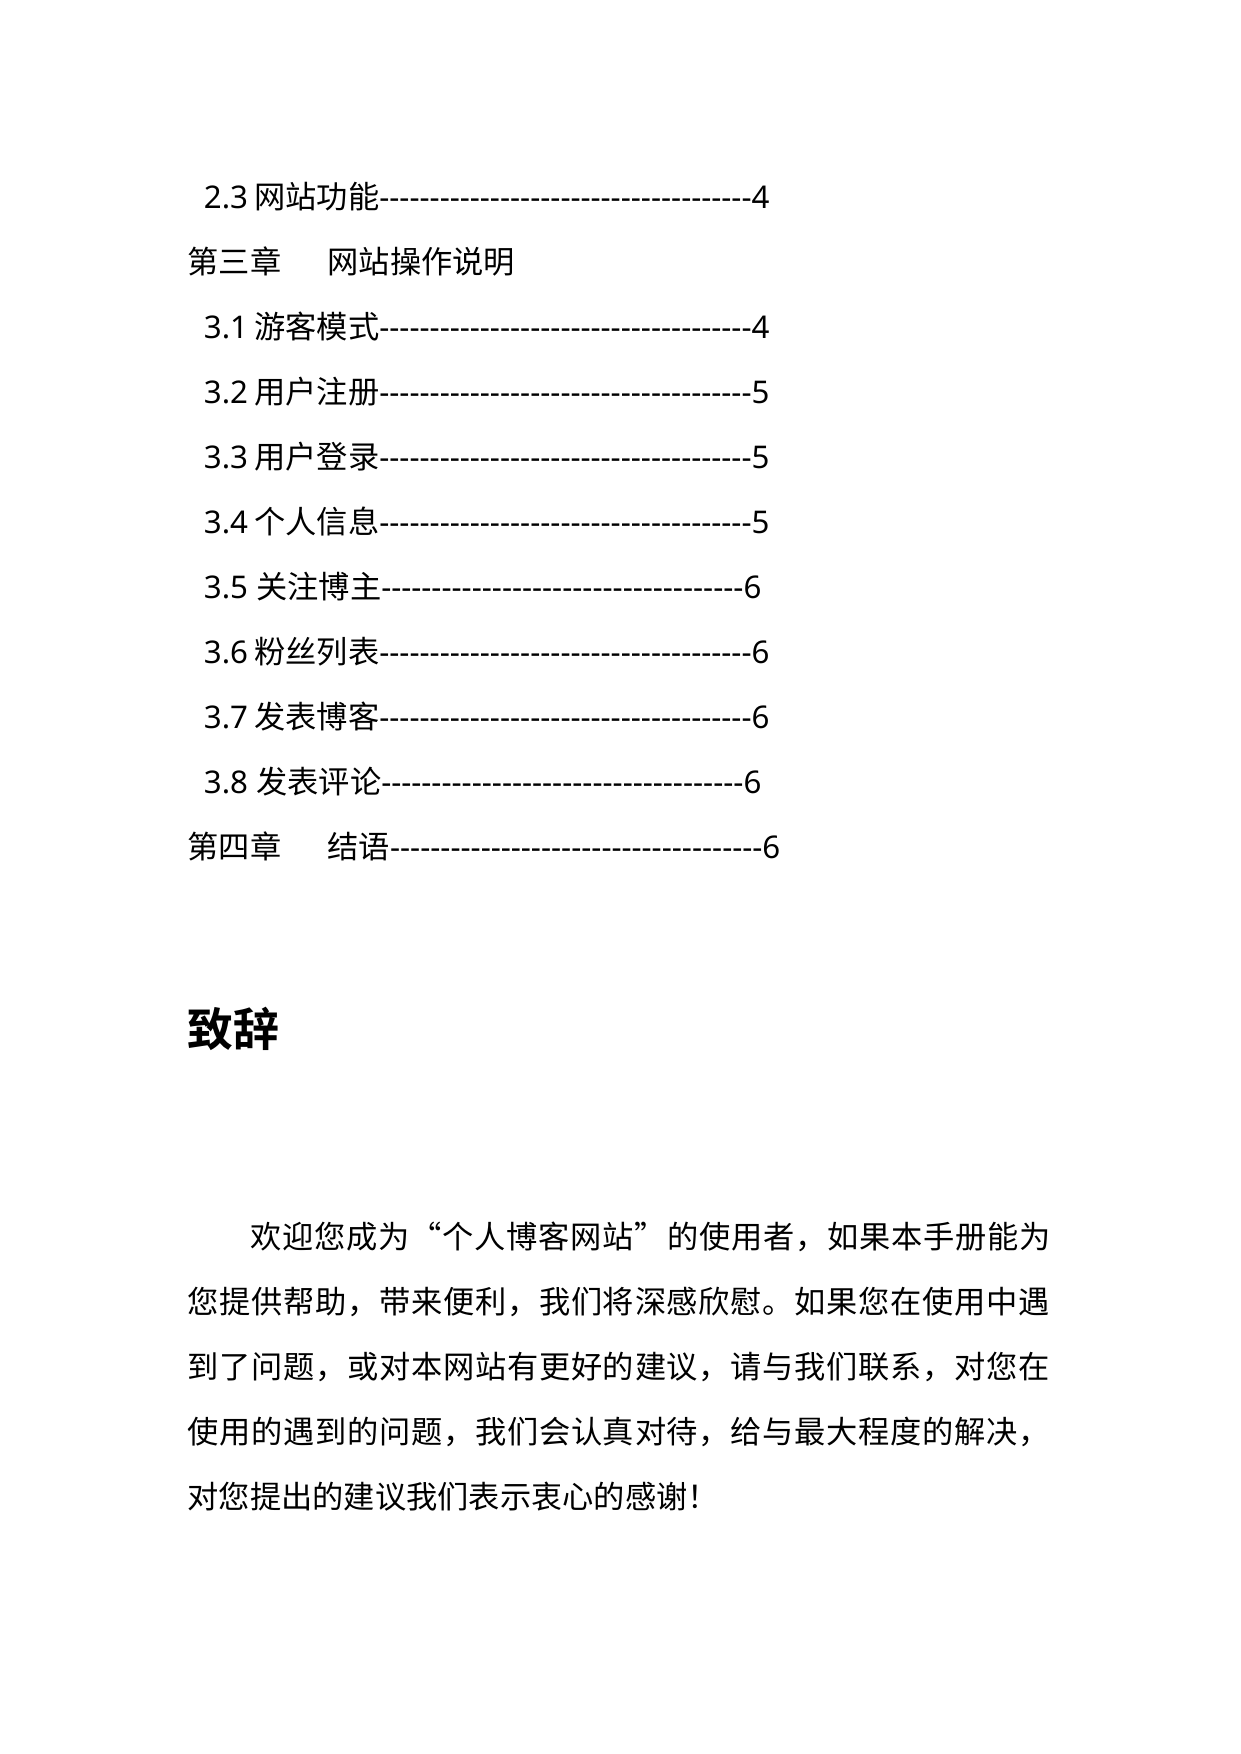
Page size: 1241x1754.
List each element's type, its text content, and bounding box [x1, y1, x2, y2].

list 网站操作说明 [187, 227, 1053, 292]
text 3.2用户注册-------------------------------------5 [187, 357, 1053, 422]
text 3.4个人信息-------------------------------------5 [187, 487, 1053, 552]
subtitle 致辞 [187, 977, 1053, 1075]
text 3.1游客模式-------------------------------------4 [187, 292, 1053, 357]
text 3.8 发表评论------------------------------------6 [187, 747, 1053, 812]
text 3.6粉丝列表-------------------------------------6 [187, 617, 1053, 682]
text 3.7发表博客-------------------------------------6 [187, 682, 1053, 747]
list 结语-------------------------------------6 [187, 812, 1053, 877]
text 3.5 关注博主------------------------------------6 [187, 552, 1053, 617]
text 3.3用户登录-------------------------------------5 [187, 422, 1053, 487]
text 2.3网站功能-------------------------------------4 [187, 162, 1053, 227]
text 欢迎您成为“个人博客网站”的使用者，如果本手册能为您提供帮助，带来便利，我们将深感欣慰。如果您在使用中遇到了问题，或对本网站有更好的建议，请与我们联系，对您在使用的遇到的问题，我们会认真对待，给与最大程度的解决，对您提出的建议我们表示衷心的感谢！ [187, 1203, 1053, 1528]
